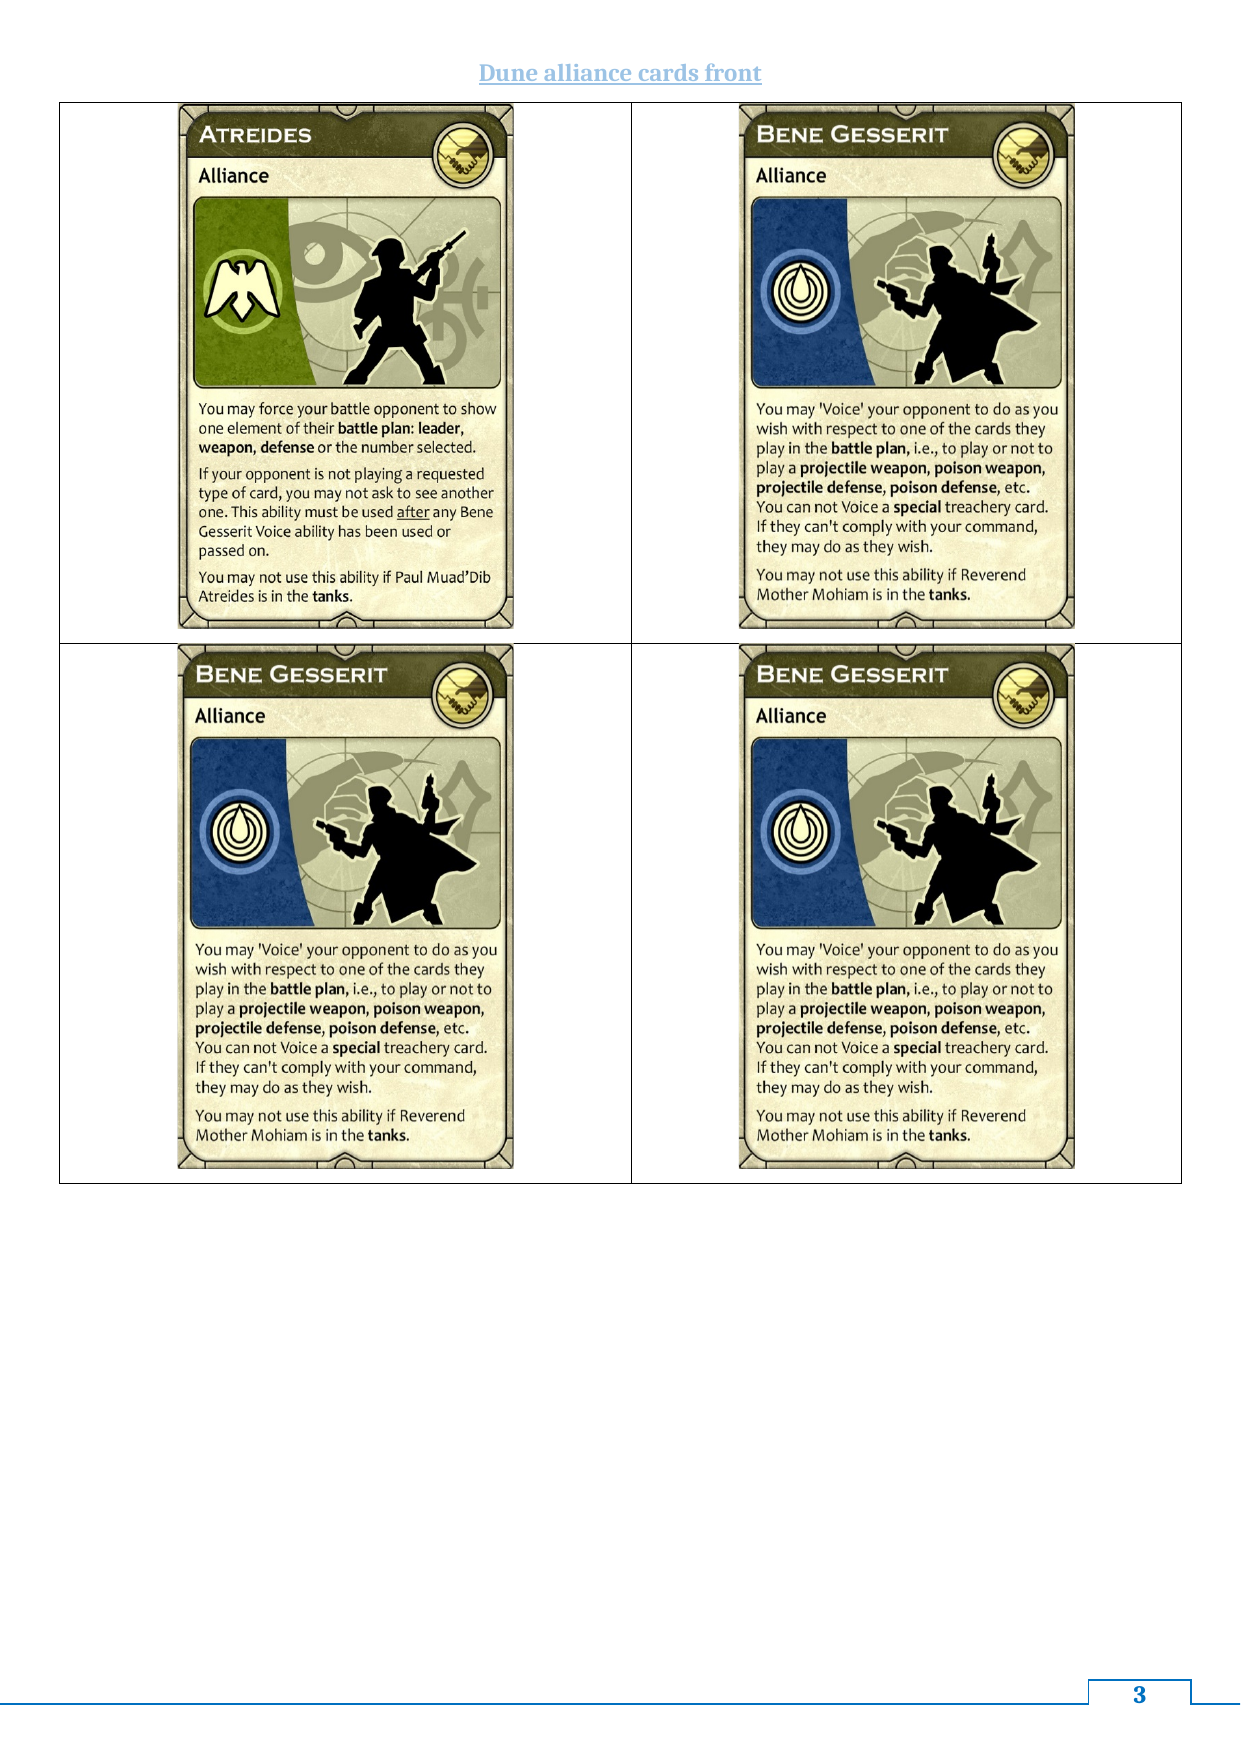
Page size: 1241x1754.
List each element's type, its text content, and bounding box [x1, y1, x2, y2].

table_header [60, 103, 631, 642]
picture [738, 643, 1075, 1169]
picture [738, 103, 1075, 629]
table_cell [60, 644, 631, 1183]
table_cell [632, 644, 1181, 1183]
picture [177, 643, 514, 1169]
subtitle Dune alliance cards front [59, 59, 1181, 88]
picture [177, 103, 514, 629]
table_header [632, 103, 1181, 642]
